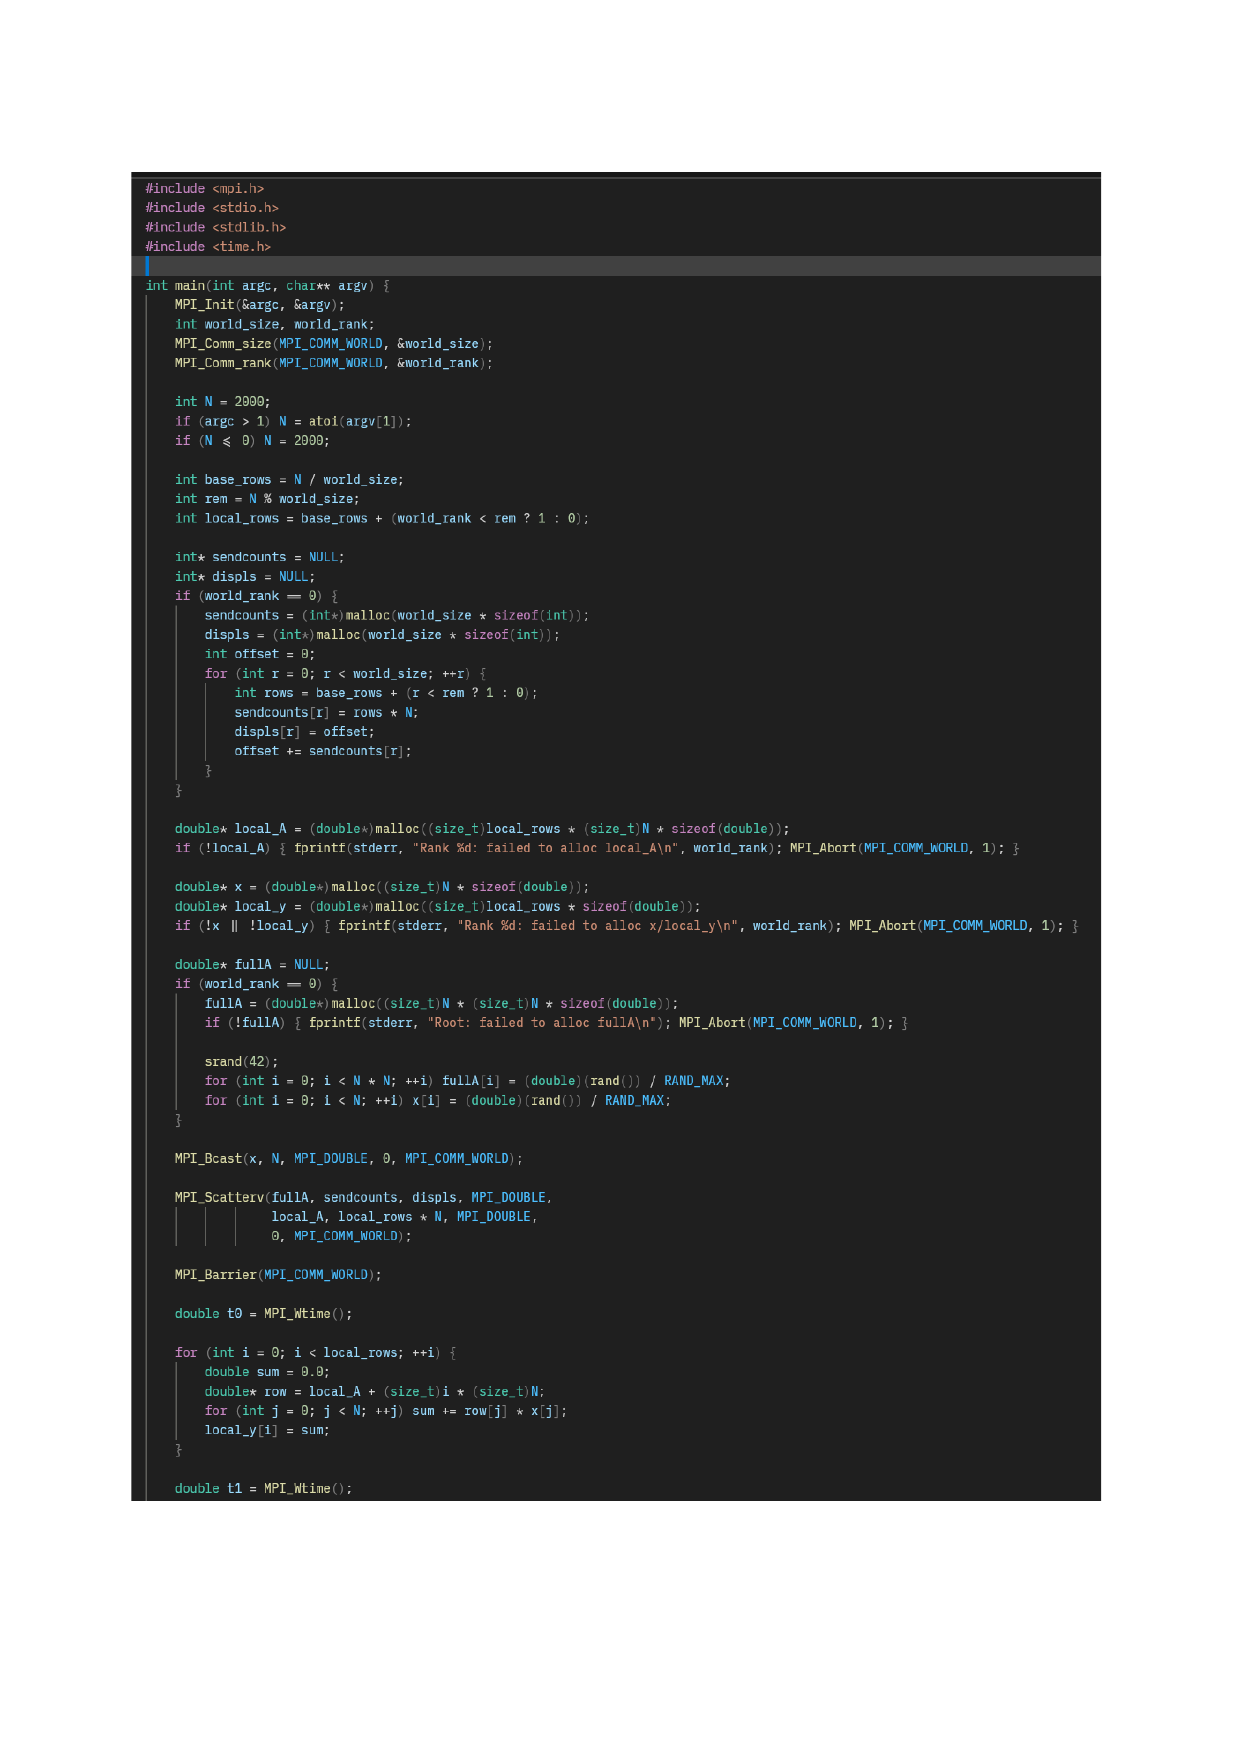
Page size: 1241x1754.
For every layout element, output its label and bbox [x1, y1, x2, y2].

picture [131, 172, 1102, 1501]
